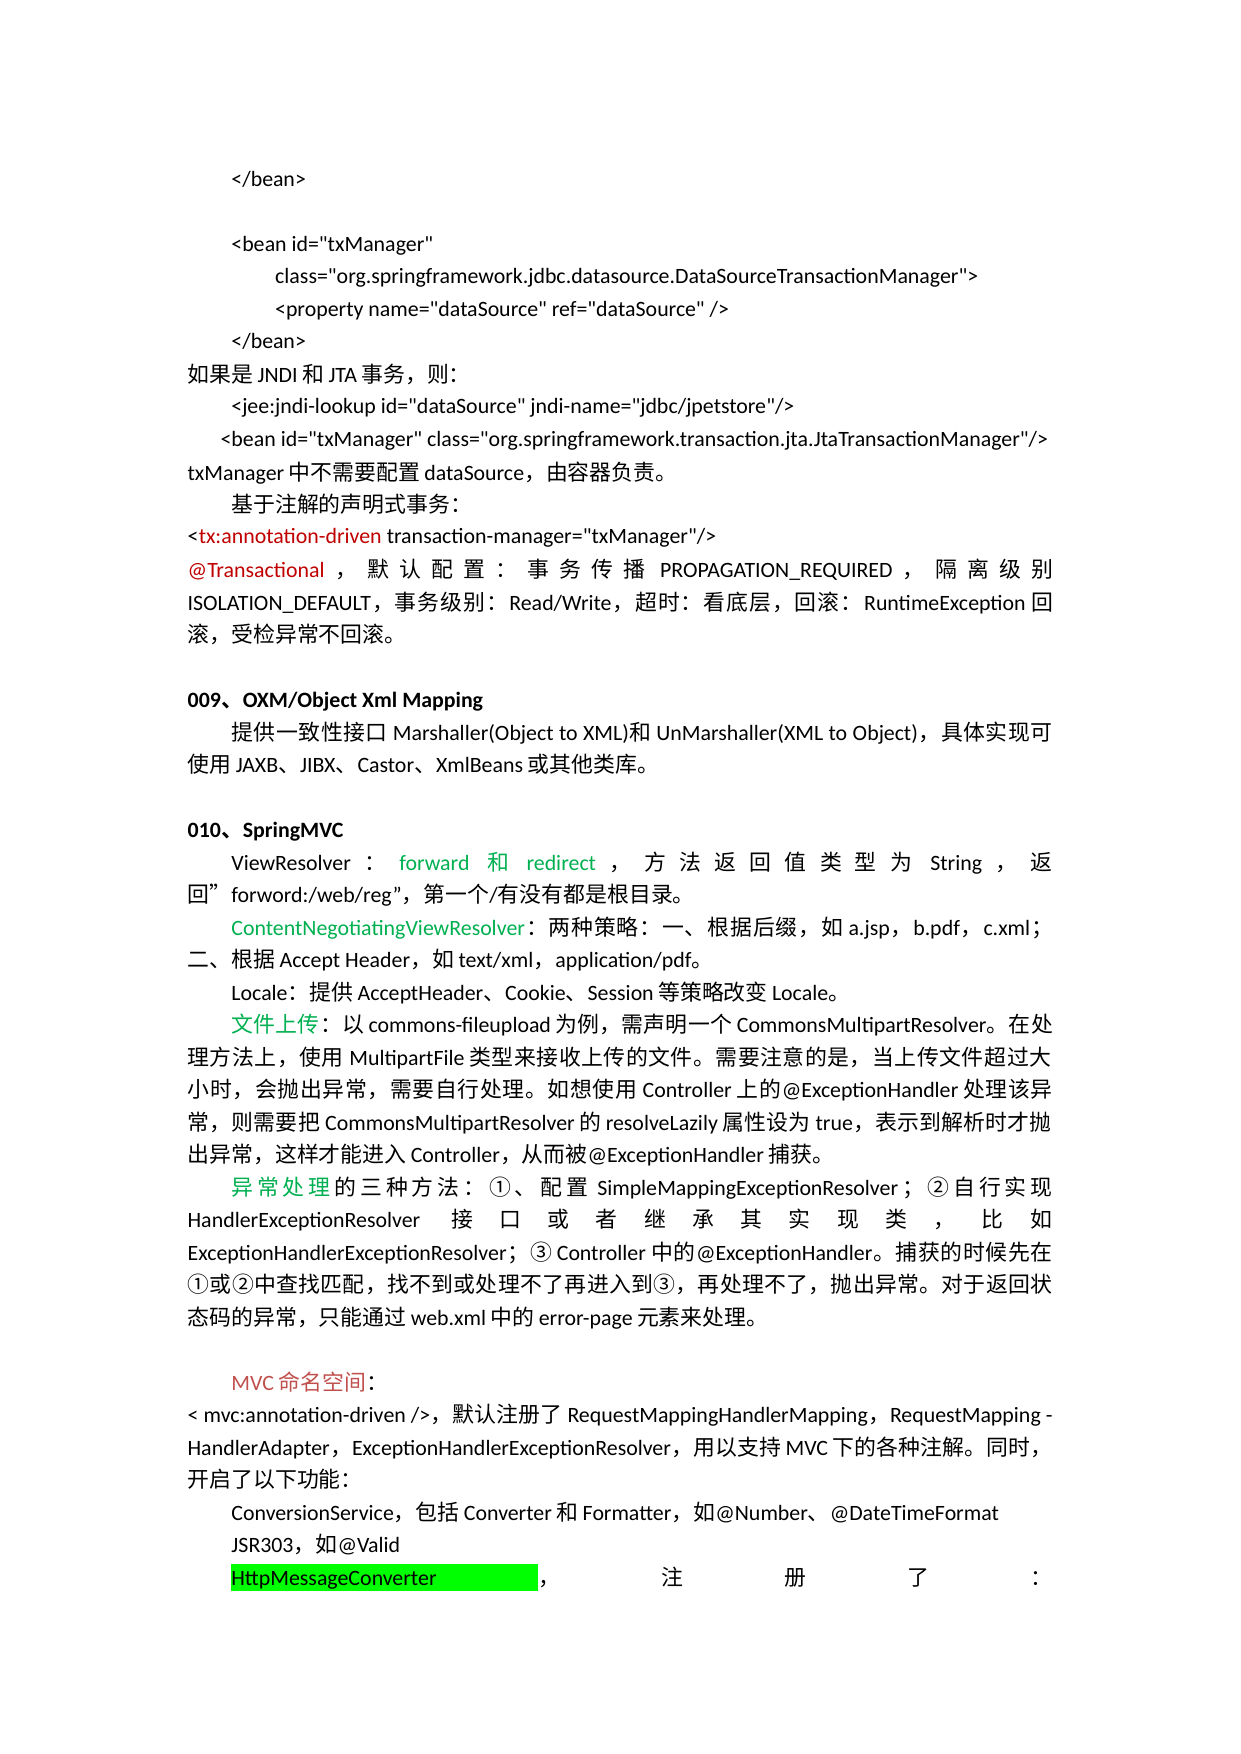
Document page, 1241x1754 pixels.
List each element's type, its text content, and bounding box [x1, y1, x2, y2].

text 基于注解的声明式事务： [187, 487, 1053, 519]
text <bean id="txManager" class="org.springframework.transaction.jta.JtaTransactionManager"/> [187, 422, 1053, 454]
text JSR303，如@Valid [187, 1527, 1053, 1559]
text <property name="dataSource" ref="dataSource" /> [187, 292, 1053, 324]
text ContentNegotiatingViewResolver：两种策略：一、根据后缀，如a.jsp，b.pdf，c.xml；二、根据Accept Header，如text/xml，application/pdf。 [187, 909, 1053, 974]
text ConversionService，包括Converter和Formatter，如@Number、@DateTimeFormat [187, 1494, 1053, 1527]
text MVC命名空间： [187, 1364, 1053, 1397]
text txManager中不需要配置dataSource，由容器负责。 [187, 454, 1053, 487]
text 文件上传：以commons-fileupload为例，需声明一个CommonsMultipartResolver。在处理方法上，使用MultipartFile类型来接收上传的文件。需要注意的是，当上传文件超过大小时，会抛出异常，需要自行处理。如想使用Controller上的@ExceptionHandler处理该异常，则需要把CommonsMultipartResolver的resolveLazily属性设为true，表示到解析时才抛出异常，这样才能进入Controller，从而被@ExceptionHandler捕获。 [187, 1007, 1053, 1169]
text <bean id="txManager" [187, 227, 1053, 259]
text <jee:jndi-lookup id="dataSource" jndi-name="jdbc/jpetstore"/> [187, 389, 1053, 422]
text 如果是JNDI和JTA事务，则： [187, 357, 1053, 389]
text </bean> [187, 324, 1053, 357]
text @Transactional，默认配置：事务传播PROPAGATION_REQUIRED，隔离级别ISOLATION_DEFAULT，事务级别：Read/Write，超时：看底层，回滚：RuntimeException回滚，受检异常不回滚。 [187, 552, 1053, 649]
text 提供一致性接口Marshaller(Object to XML)和UnMarshaller(XML to Object)，具体实现可使用JAXB、JIBX、Castor、XmlBeans或其他类库。 [187, 714, 1053, 779]
text class="org.springframework.jdbc.datasource.DataSourceTransactionManager"> [187, 259, 1053, 292]
text 异常处理的三种方法：①、配置SimpleMappingExceptionResolver；②自行实现HandlerExceptionResolver接口或者继承其实现类，比如ExceptionHandlerExceptionResolver；③Controller中的@ExceptionHandler。捕获的时候先在①或②中查找匹配，找不到或处理不了再进入到③，再处理不了，抛出异常。对于返回状态码的异常，只能通过web.xml中的error-page元素来处理。 [187, 1169, 1053, 1332]
text 009、OXM/Object Xml Mapping [187, 682, 1053, 714]
text Locale：提供AcceptHeader、Cookie、Session等策略改变Locale。 [187, 974, 1053, 1007]
text </bean> [187, 162, 1053, 194]
text ViewResolver：forward和redirect，方法返回值类型为String，返回”forword:/web/reg”，第一个/有没有都是根目录。 [187, 844, 1053, 909]
text 010、SpringMVC [187, 812, 1053, 844]
text <tx:annotation-driven transaction-manager="txManager"/> [187, 519, 1053, 552]
